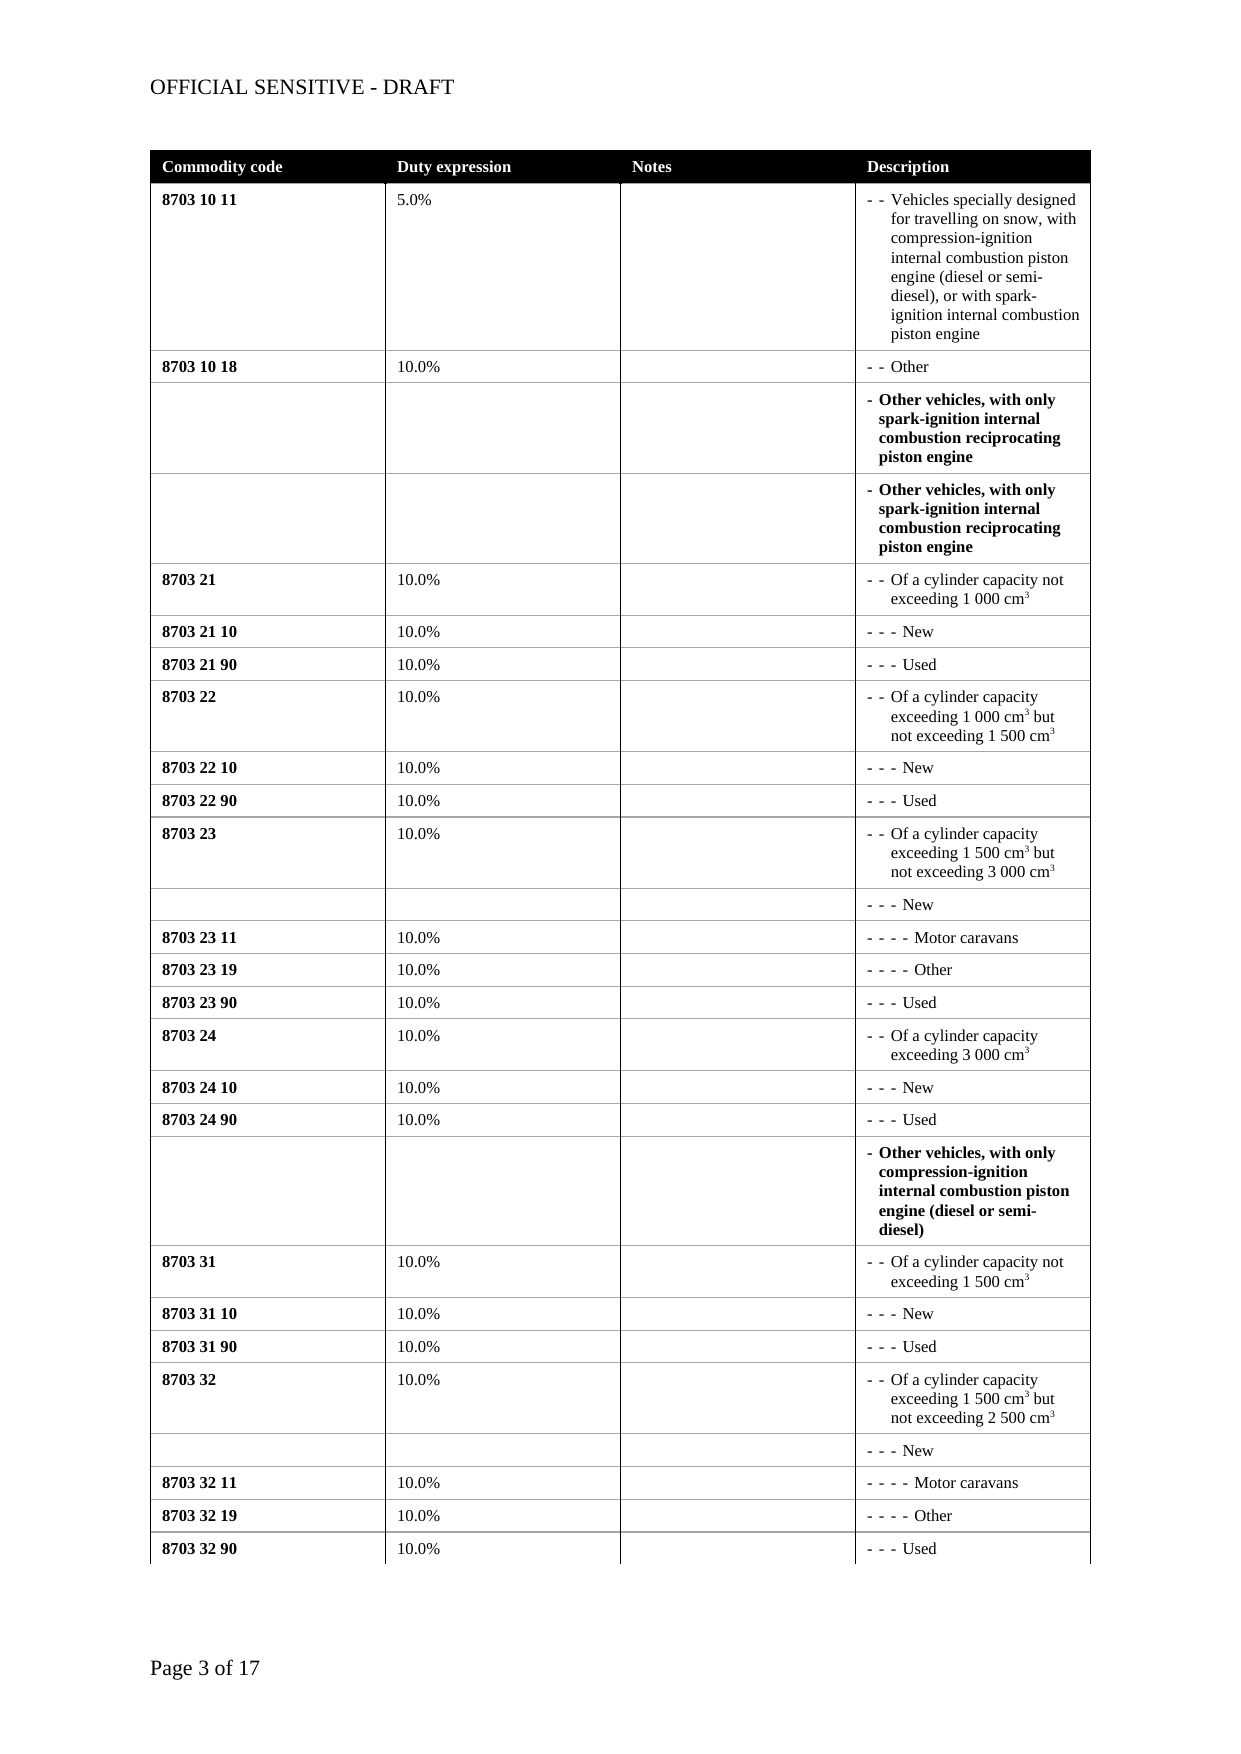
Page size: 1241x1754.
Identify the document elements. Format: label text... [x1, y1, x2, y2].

table_cell [621, 1246, 855, 1297]
table_cell 10.0% [386, 954, 620, 986]
table_cell [621, 648, 855, 680]
table_header Duty expression [387, 151, 619, 183]
table_cell - - - Used [856, 1104, 1090, 1136]
table_cell [621, 616, 855, 647]
table_cell - - - Used [856, 648, 1090, 680]
table_cell - - - New [856, 1298, 1090, 1329]
table_cell [621, 1071, 855, 1103]
table_cell - - - New [856, 1434, 1090, 1466]
table_cell [621, 785, 855, 816]
table_cell [621, 681, 855, 751]
table_cell 8703 32 11 [151, 1467, 385, 1499]
table_cell [621, 1331, 855, 1362]
table_cell 10.0% [386, 648, 620, 680]
table_cell 10.0% [386, 785, 620, 816]
table_cell [386, 889, 620, 920]
table_cell 8703 24 [151, 1019, 385, 1070]
table_cell [386, 383, 620, 472]
table_cell [386, 1434, 620, 1466]
table_cell - - - - Motor caravans [856, 921, 1090, 953]
table_cell 10.0% [386, 681, 620, 751]
table_cell 10.0% [386, 1246, 620, 1297]
table_cell 8703 23 [151, 818, 385, 887]
table_cell 10.0% [386, 564, 620, 614]
table_cell 10.0% [386, 1298, 620, 1329]
table_cell [621, 1434, 855, 1466]
table_cell [151, 889, 385, 920]
table_cell - - Of a cylinder capacity exceeding 1 500 cm3 but not exceeding 3 000 cm3 [856, 818, 1090, 887]
table_cell 10.0% [386, 921, 620, 953]
table_cell 8703 32 19 [151, 1500, 385, 1531]
table_cell [621, 987, 855, 1018]
table_cell [621, 351, 855, 382]
table_cell [621, 889, 855, 920]
table_cell 8703 21 90 [151, 648, 385, 680]
table_cell - - - New [856, 616, 1090, 647]
table_cell [151, 1434, 385, 1466]
table_cell [621, 383, 855, 472]
table_cell [621, 1363, 855, 1433]
table_cell 8703 21 10 [151, 616, 385, 647]
table_cell [621, 1467, 855, 1499]
table_cell - - Of a cylinder capacity exceeding 3 000 cm3 [856, 1019, 1090, 1070]
table_cell - - - New [856, 1071, 1090, 1103]
table_cell 8703 32 [151, 1363, 385, 1433]
table_cell 8703 31 10 [151, 1298, 385, 1329]
table_cell - - Other [856, 351, 1090, 382]
table_cell 10.0% [386, 616, 620, 647]
table_cell - Other vehicles, with only spark-ignition internal combustion reciprocating piston engine [856, 383, 1090, 472]
table_cell 8703 23 90 [151, 987, 385, 1018]
table_cell - - - - Motor caravans [856, 1467, 1090, 1499]
table_cell [621, 184, 855, 349]
table_cell 10.0% [386, 1533, 620, 1564]
table_cell - - - Used [856, 1533, 1090, 1564]
table_cell 8703 23 19 [151, 954, 385, 986]
table_cell 8703 10 11 [151, 184, 385, 349]
table_cell [621, 818, 855, 887]
table_cell - - Of a cylinder capacity exceeding 1 000 cm3 but not exceeding 1 500 cm3 [856, 681, 1090, 751]
table_cell - - Of a cylinder capacity not exceeding 1 000 cm3 [856, 564, 1090, 614]
table_cell [151, 1137, 385, 1245]
table_cell [151, 383, 385, 472]
table_cell [621, 1533, 855, 1564]
table_cell 8703 24 90 [151, 1104, 385, 1136]
table_cell - Other vehicles, with only compression-ignition internal combustion piston engine (diesel or semi-diesel) [856, 1137, 1090, 1245]
table_cell - - - - Other [856, 1500, 1090, 1531]
table_cell [386, 474, 620, 563]
table_header Notes [622, 151, 856, 183]
table_cell 8703 10 18 [151, 351, 385, 382]
table_cell [621, 474, 855, 563]
table_cell - - - Used [856, 785, 1090, 816]
table_cell 8703 22 [151, 681, 385, 751]
table_cell [386, 1137, 620, 1245]
table_cell [621, 1298, 855, 1329]
table_cell - - Of a cylinder capacity not exceeding 1 500 cm3 [856, 1246, 1090, 1297]
table_cell 8703 31 [151, 1246, 385, 1297]
table_cell 8703 22 90 [151, 785, 385, 816]
table_cell - - - - Other [856, 954, 1090, 986]
table_cell - - - New [856, 752, 1090, 784]
table_cell - - - New [856, 889, 1090, 920]
table_cell - - Vehicles specially designed for travelling on snow, with compression-ignition internal combustion piston engine (diesel or semi-diesel), or with spark-ignition internal combustion piston engine [856, 184, 1090, 349]
table_cell [621, 1500, 855, 1531]
table_cell 8703 31 90 [151, 1331, 385, 1362]
table_cell [621, 1104, 855, 1136]
table_cell 10.0% [386, 1331, 620, 1362]
table_cell 10.0% [386, 1467, 620, 1499]
table_cell 5.0% [386, 184, 620, 349]
table_cell [621, 564, 855, 614]
table_cell 10.0% [386, 1104, 620, 1136]
table_cell 10.0% [386, 987, 620, 1018]
table_cell 8703 23 11 [151, 921, 385, 953]
table_cell 8703 22 10 [151, 752, 385, 784]
table_cell - - - Used [856, 987, 1090, 1018]
table_cell [621, 954, 855, 986]
table_cell 10.0% [386, 1071, 620, 1103]
table_cell - - Of a cylinder capacity exceeding 1 500 cm3 but not exceeding 2 500 cm3 [856, 1363, 1090, 1433]
table_cell [621, 1019, 855, 1070]
table_header Description [856, 151, 1090, 183]
table_cell [621, 921, 855, 953]
table_cell 8703 21 [151, 564, 385, 614]
table_cell 8703 32 90 [151, 1533, 385, 1564]
table_cell - Other vehicles, with only spark-ignition internal combustion reciprocating piston engine [856, 474, 1090, 563]
table_cell [621, 1137, 855, 1245]
table_cell 8703 24 10 [151, 1071, 385, 1103]
table_cell 10.0% [386, 752, 620, 784]
table_cell - - - Used [856, 1331, 1090, 1362]
table_header Commodity code [151, 151, 384, 183]
table_cell 10.0% [386, 818, 620, 887]
table_cell 10.0% [386, 1019, 620, 1070]
table_cell 10.0% [386, 1363, 620, 1433]
table_cell 10.0% [386, 1500, 620, 1531]
table_cell [621, 752, 855, 784]
table_cell 10.0% [386, 351, 620, 382]
table_cell [151, 474, 385, 563]
